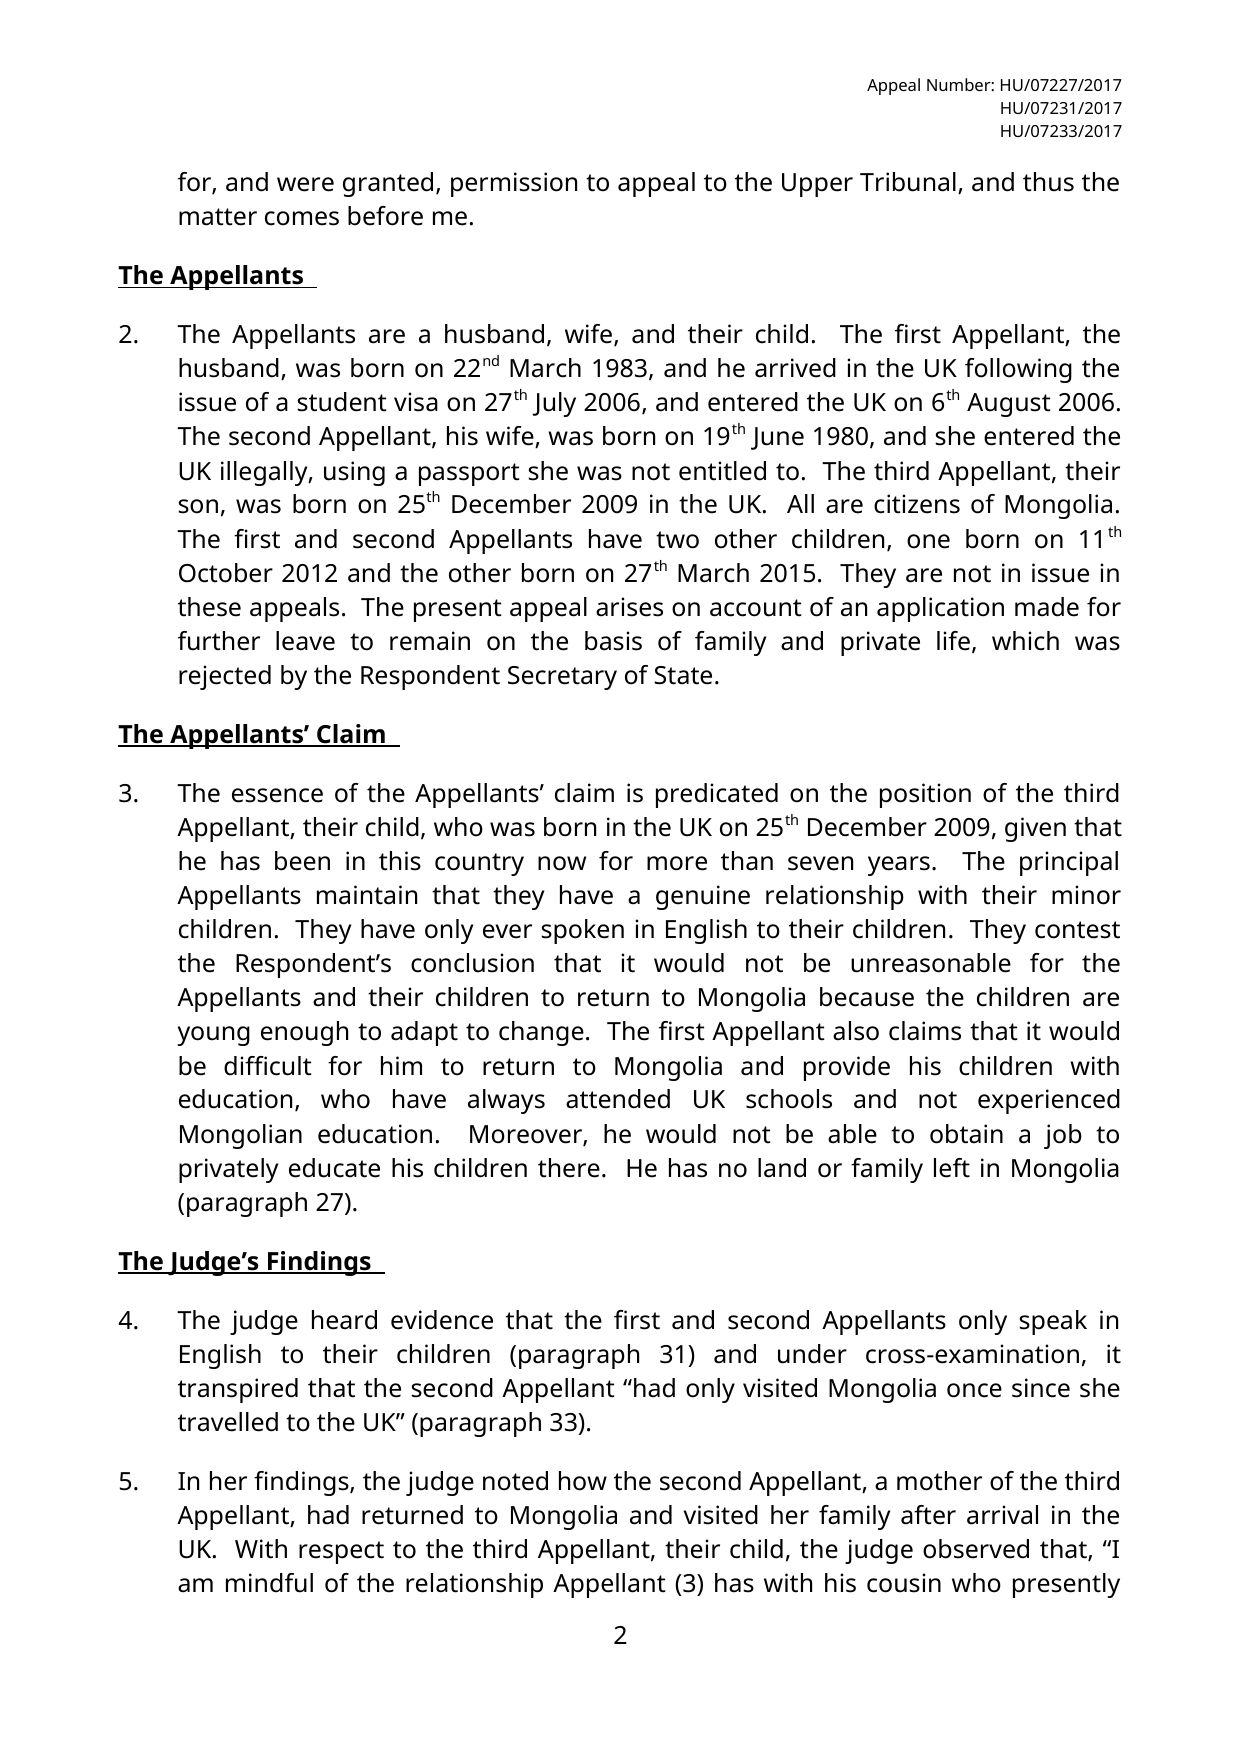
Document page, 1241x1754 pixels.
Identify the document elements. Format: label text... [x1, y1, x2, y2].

list The essence of the Appellants’ claim is predicated on the position of the third Appellant, their child, who was born in the UK on 25th December 2009, given that he has been in this country now for more than seven years. The principal Appellants maintain that they have a genuine relationship with their minor children. They have only ever spoken in English to their children. They contest the Respondent’s conclusion that it would not be unreasonable for the Appellants and their children to return to Mongolia because the children are young enough to adapt to change. The first Appellant also claims that it would be difficult for him to return to Mongolia and provide his children with education, who have always attended UK schools and not experienced Mongolian education. Moreover, he would not be able to obtain a job to privately educate his children there. He has no land or family left in Mongolia (paragraph 27). [118, 776, 1122, 1218]
list The judge heard evidence that the first and second Appellants only speak in English to their children (paragraph 31) and under cross-examination, it transpired that the second Appellant “had only visited Mongolia once since she travelled to the UK” (paragraph 33). [118, 1302, 1122, 1439]
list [118, 165, 1122, 233]
text The Judge’s Findings [118, 1243, 1122, 1277]
list The Appellants are a husband, wife, and their child. The first Appellant, the husband, was born on 22nd March 1983, and he arrived in the UK following the issue of a student visa on 27th July 2006, and entered the UK on 6th August 2006. The second Appellant, his wife, was born on 19th June 1980, and she entered the UK illegally, using a passport she was not entitled to. The third Appellant, their son, was born on 25th December 2009 in the UK. All are citizens of Mongolia. The first and second Appellants have two other children, one born on 11th October 2012 and the other born on 27th March 2015. They are not in issue in these appeals. The present appeal arises on account of an application made for further leave to remain on the basis of family and private life, which was rejected by the Respondent Secretary of State. [118, 317, 1122, 692]
text The Appellants [118, 258, 1122, 292]
text The Appellants’ Claim [118, 717, 1122, 751]
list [118, 1464, 1122, 1600]
